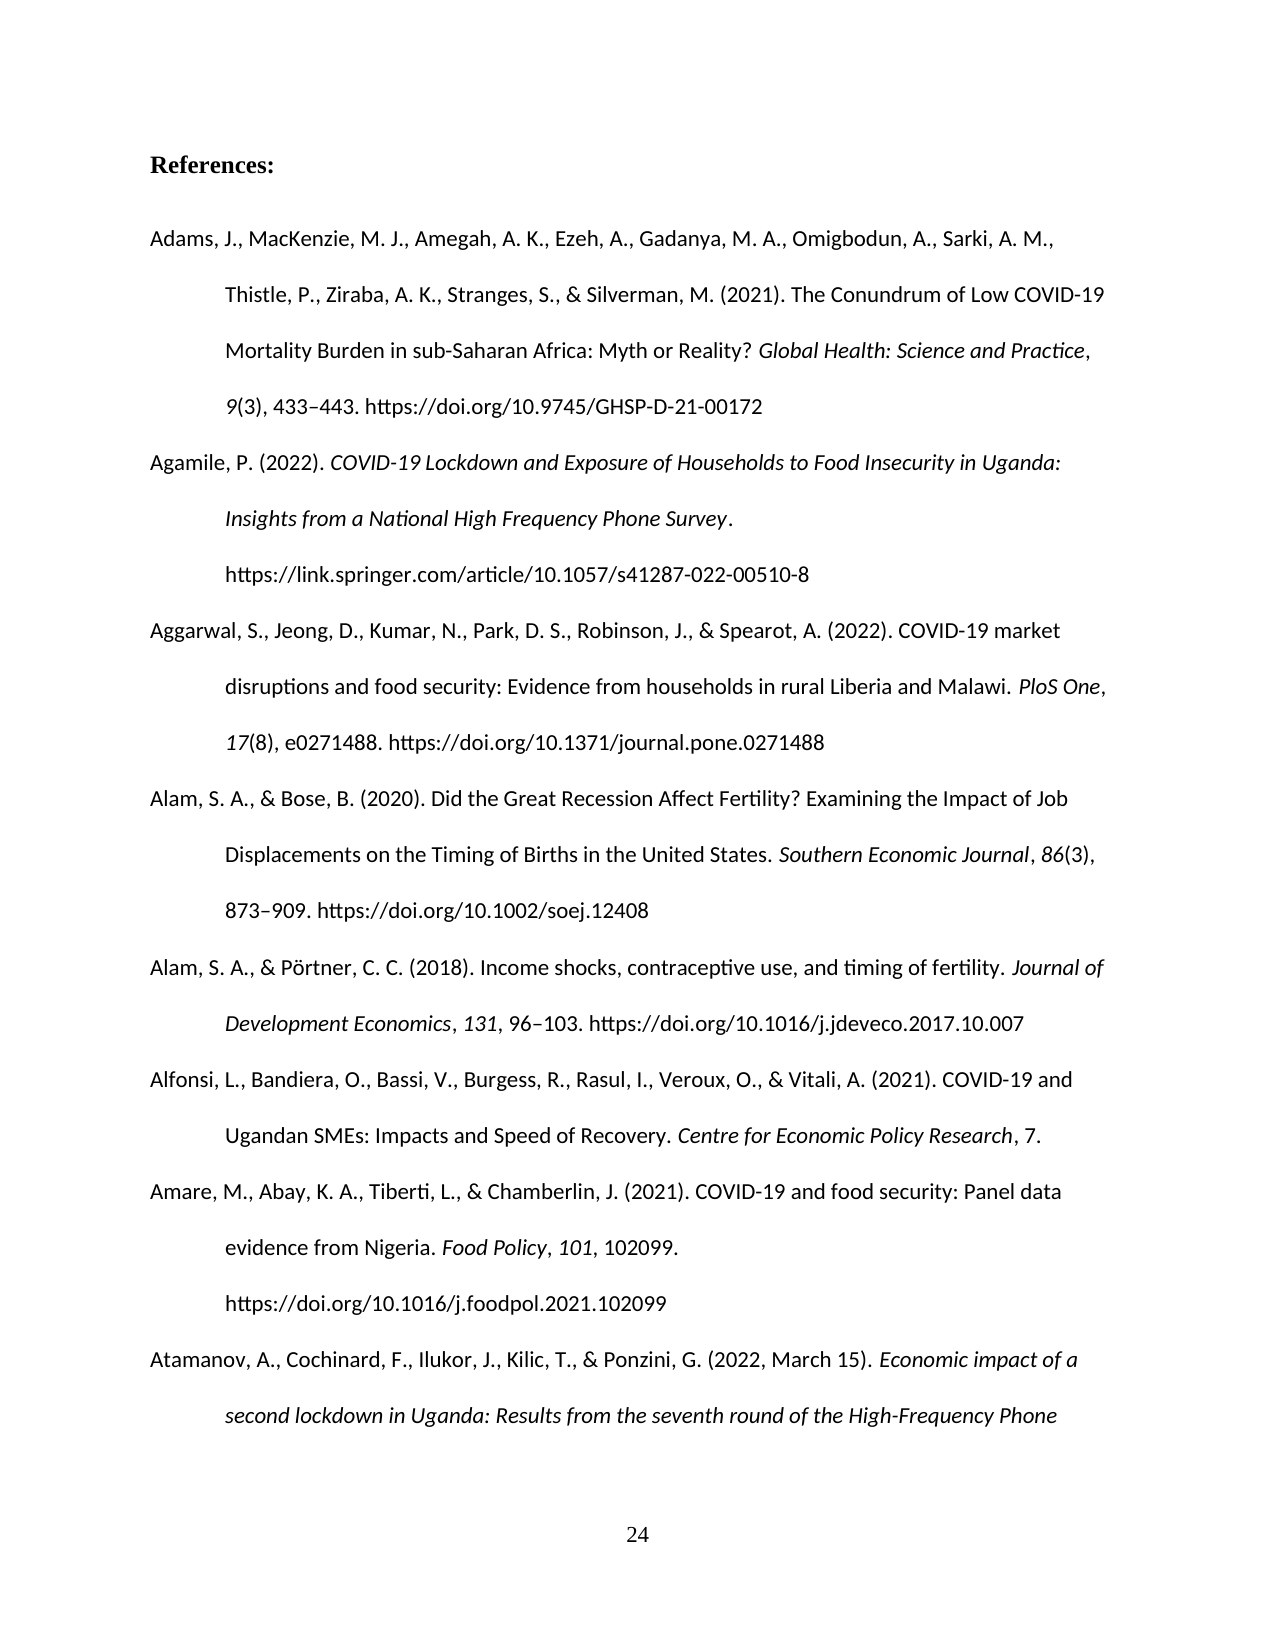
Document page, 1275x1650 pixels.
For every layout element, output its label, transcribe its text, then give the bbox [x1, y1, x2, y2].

text Agamile, P. (2022). COVID-19 Lockdown and Exposure of Households to Food Insecurity in Uganda: Insights from a National High Frequency Phone Survey. https://link.springer.com/article/10.1057/s41287-022-00510-8 [150, 448, 1125, 588]
text Adams, J., MacKenzie, M. J., Amegah, A. K., Ezeh, A., Gadanya, M. A., Omigbodun, A., Sarki, A. M., Thistle, P., Ziraba, A. K., Stranges, S., & Silverman, M. (2021). The Conundrum of Low COVID-19 Mortality Burden in sub-Saharan Africa: Myth or Reality? Global Health: Science and Practice, 9(3), 433–443. https://doi.org/10.9745/GHSP-D-21-00172 [150, 224, 1125, 420]
text Aggarwal, S., Jeong, D., Kumar, N., Park, D. S., Robinson, J., & Spearot, A. (2022). COVID-19 market disruptions and food security: Evidence from households in rural Liberia and Malawi. PloS One, 17(8), e0271488. https://doi.org/10.1371/journal.pone.0271488 [150, 616, 1125, 757]
text References: [150, 150, 1125, 179]
text Alam, S. A., & Pörtner, C. C. (2018). Income shocks, contraceptive use, and timing of fertility. Journal of Development Economics, 131, 96–103. https://doi.org/10.1016/j.jdeveco.2017.10.007 [150, 953, 1125, 1037]
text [150, 1345, 1125, 1429]
text Alfonsi, L., Bandiera, O., Bassi, V., Burgess, R., Rasul, I., Veroux, O., & Vitali, A. (2021). COVID-19 and Ugandan SMEs: Impacts and Speed of Recovery. Centre for Economic Policy Research, 7. [150, 1065, 1125, 1149]
text Amare, M., Abay, K. A., Tiberti, L., & Chamberlin, J. (2021). COVID-19 and food security: Panel data evidence from Nigeria. Food Policy, 101, 102099. https://doi.org/10.1016/j.foodpol.2021.102099 [150, 1177, 1125, 1317]
text Alam, S. A., & Bose, B. (2020). Did the Great Recession Affect Fertility? Examining the Impact of Job Displacements on the Timing of Births in the United States. Southern Economic Journal, 86(3), 873–909. https://doi.org/10.1002/soej.12408 [150, 784, 1125, 925]
